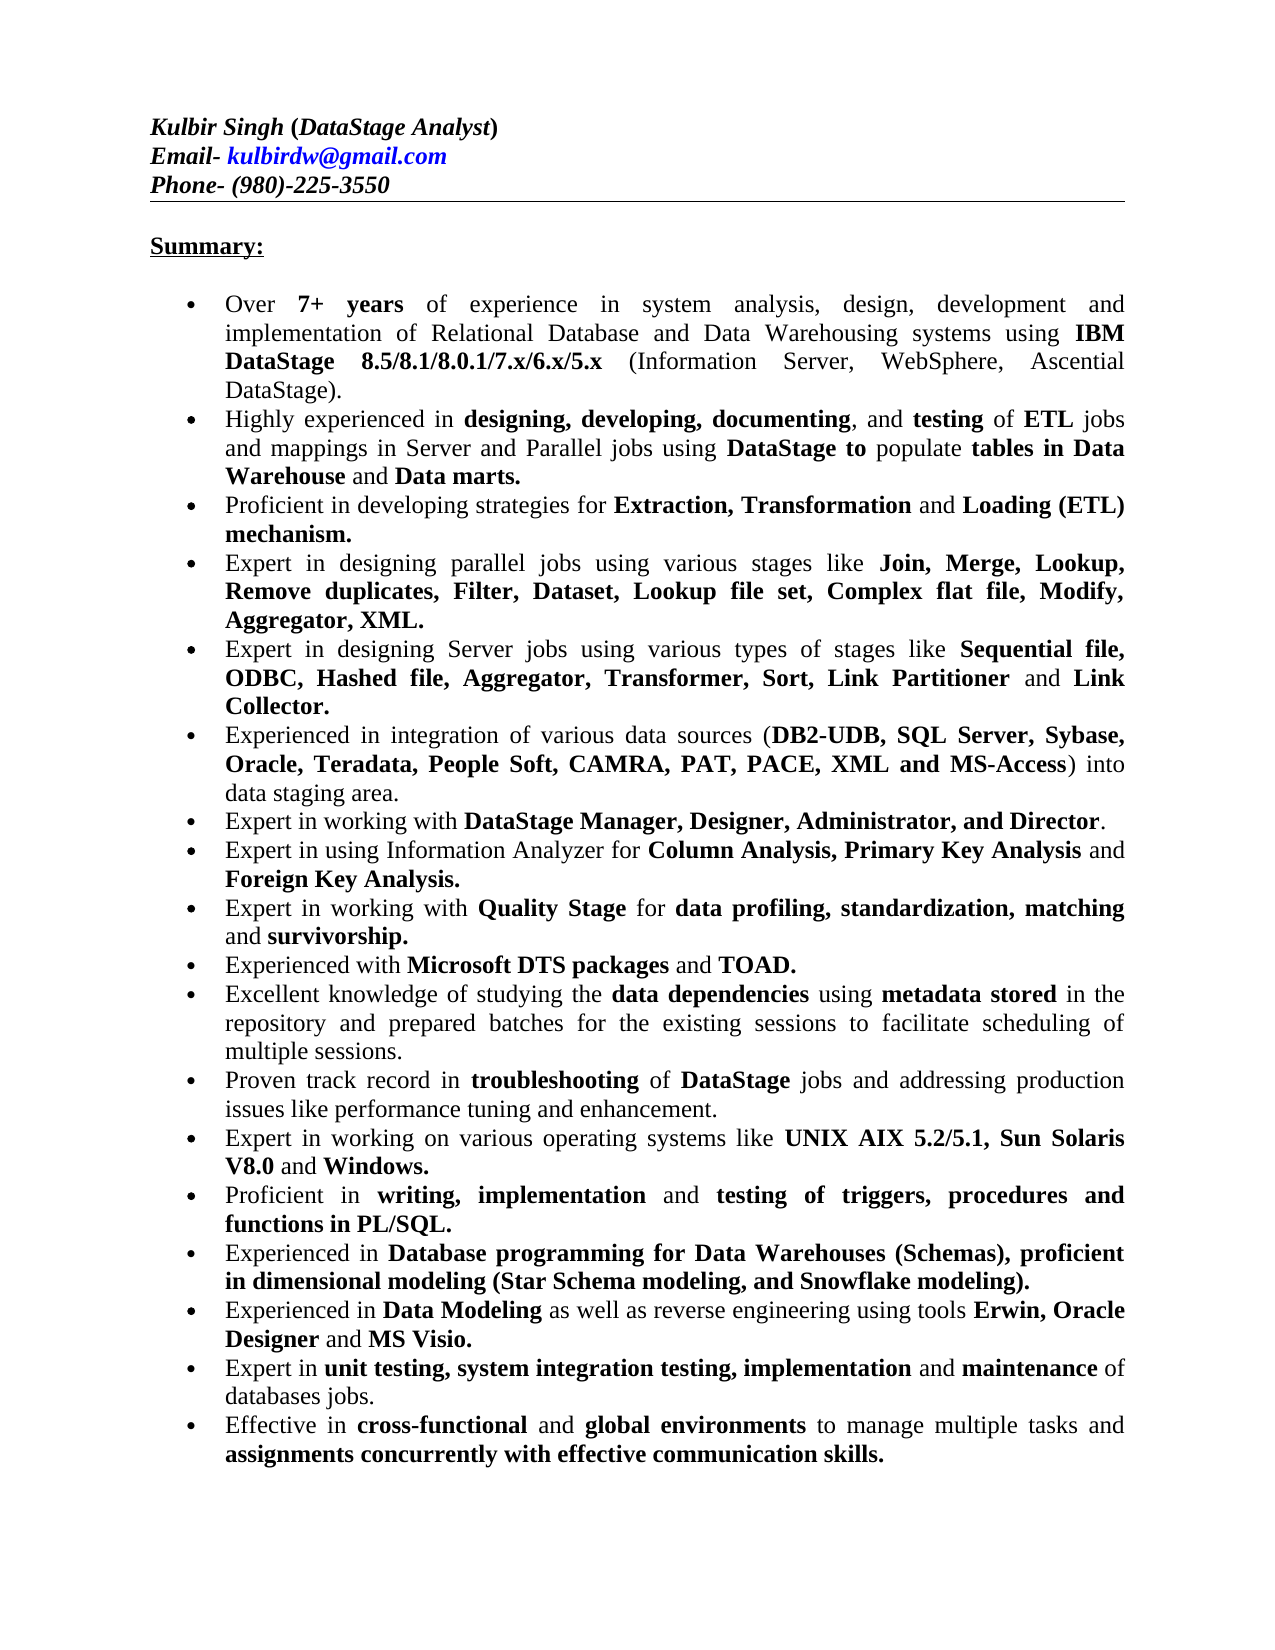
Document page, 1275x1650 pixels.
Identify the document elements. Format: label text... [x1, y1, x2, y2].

list Expert in unit testing, system integration testing, implementation and maintenance of databases jobs. [187, 1353, 1125, 1410]
list Expert in designing Server jobs using various types of stages like Sequential file, ODBC, Hashed file, Aggregator, Transformer, Sort, Link Partitioner and Link Collector. [187, 634, 1125, 720]
list Proven track record in troubleshooting of DataStage jobs and addressing production issues like performance tuning and enhancement. [187, 1065, 1125, 1123]
list Expert in designing parallel jobs using various stages like Join, Merge, Lookup, Remove duplicates, Filter, Dataset, Lookup file set, Complex flat file, Modify, Aggregator, XML. [187, 548, 1125, 634]
list Effective in cross-functional and global environments to manage multiple tasks and assignments concurrently with effective communication skills. [187, 1410, 1125, 1468]
list Proficient in writing, implementation and testing of triggers, procedures and functions in PL/SQL. [187, 1180, 1125, 1238]
list Excellent knowledge of studying the data dependencies using metadata stored in the repository and prepared batches for the existing sessions to facilitate scheduling of multiple sessions. [187, 979, 1125, 1065]
list Expert in working on various operating systems like UNIX AIX 5.2/5.1, Sun Solaris V8.0 and Windows. [187, 1123, 1125, 1180]
list Expert in working with Quality Stage for data profiling, standardization, matching and survivorship. [187, 893, 1125, 950]
list Experienced in Database programming for Data Warehouses (Schemas), proficient in dimensional modeling (Star Schema modeling, and Snowflake modeling). [187, 1238, 1125, 1295]
list Over 7+ years of experience in system analysis, design, development and implementation of Relational Database and Data Warehousing systems using IBM DataStage 8.5/8.1/8.0.1/7.x/6.x/5.x (Information Server, WebSphere, Ascential DataStage). [187, 289, 1125, 404]
text Email- kulbirdw@gmail.com [150, 141, 1125, 170]
list Experienced in integration of various data sources (DB2-UDB, SQL Server, Sybase, Oracle, Teradata, People Soft, CAMRA, PAT, PACE, XML and MS-Access) into data staging area. [187, 720, 1125, 806]
list Highly experienced in designing, developing, documenting, and testing of ETL jobs and mappings in Server and Parallel jobs using DataStage to populate tables in Data Warehouse and Data marts. [187, 404, 1125, 490]
list Expert in working with DataStage Manager, Designer, Administrator, and Director. [187, 806, 1125, 835]
text Summary: [150, 231, 1125, 260]
list Proficient in developing strategies for Extraction, Transformation and Loading (ETL) mechanism. [187, 490, 1125, 548]
text Phone- (980)-225-3550 [150, 170, 1125, 201]
list Experienced with Microsoft DTS packages and TOAD. [187, 950, 1125, 979]
list Expert in using Information Analyzer for Column Analysis, Primary Key Analysis and Foreign Key Analysis. [187, 835, 1125, 893]
text Kulbir Singh (DataStage Analyst) [150, 112, 1125, 141]
list Experienced in Data Modeling as well as reverse engineering using tools Erwin, Oracle Designer and MS Visio. [187, 1295, 1125, 1353]
